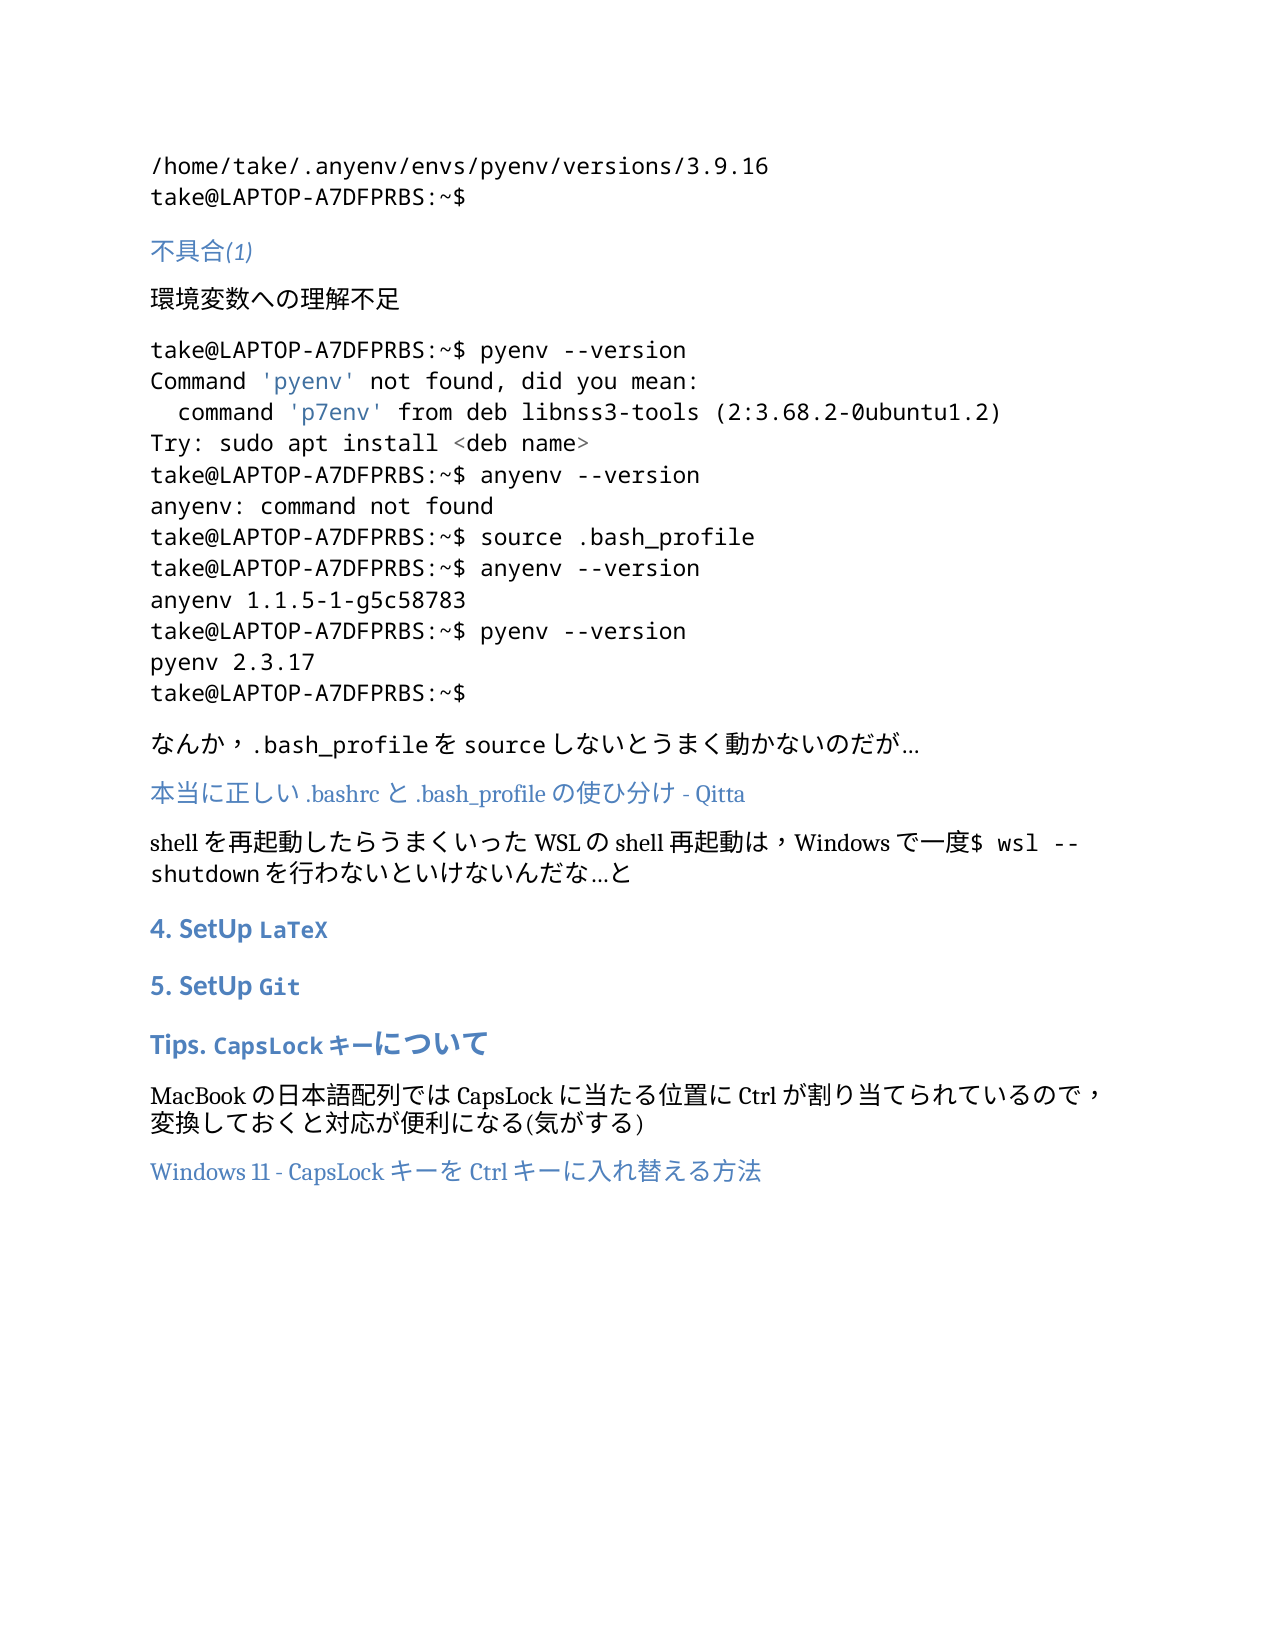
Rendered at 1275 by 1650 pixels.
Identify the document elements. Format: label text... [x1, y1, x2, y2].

text MacBook の日本語配列では CapsLock に当たる位置に Ctrl が割り当てられているので，変換しておくと対応が便利になる(気がする) [150, 1082, 1125, 1139]
subtitle Tips. CapsLockキーについて [150, 1023, 1125, 1063]
text 環境変数への理解不足 [150, 286, 1125, 315]
subtitle 不具合(1) [150, 233, 1125, 267]
text 本当に正しい .bashrc と .bash_profile の使ひ分け - Qitta [150, 779, 1125, 808]
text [150, 150, 1125, 212]
subtitle 4. SetUp LaTeX [150, 910, 1125, 946]
subtitle 5. SetUp Git [150, 967, 1125, 1002]
text shell を再起動したらうまくいった WSLのshell 再起動は，Windowsで一度$ wsl --shutdownを行わないといけないんだな…と [150, 827, 1125, 889]
text なんか，.bash_profileをsourceしないとうまく動かないのだが… [150, 729, 1125, 761]
text Windows 11 - CapsLockキーを Ctrlキーに入れ替える方法 [150, 1158, 1125, 1187]
text take@LAPTOP-A7DFPRBS:~$ pyenv --version Command 'pyenv' not found, did you mean: command 'p7env' from deb libnss3-tools (2:3.68.2-0ubuntu1.2) Try: sudo apt install <deb name> take@LAPTOP-A7DFPRBS:~$ anyenv --version anyenv: command not found take@LAPTOP-A7DFPRBS:~$ source .bash_profile take@LAPTOP-A7DFPRBS:~$ anyenv --version anyenv 1.1.5-1-g5c58783 take@LAPTOP-A7DFPRBS:~$ pyenv --version pyenv 2.3.17 take@LAPTOP-A7DFPRBS:~$ [150, 334, 1125, 709]
